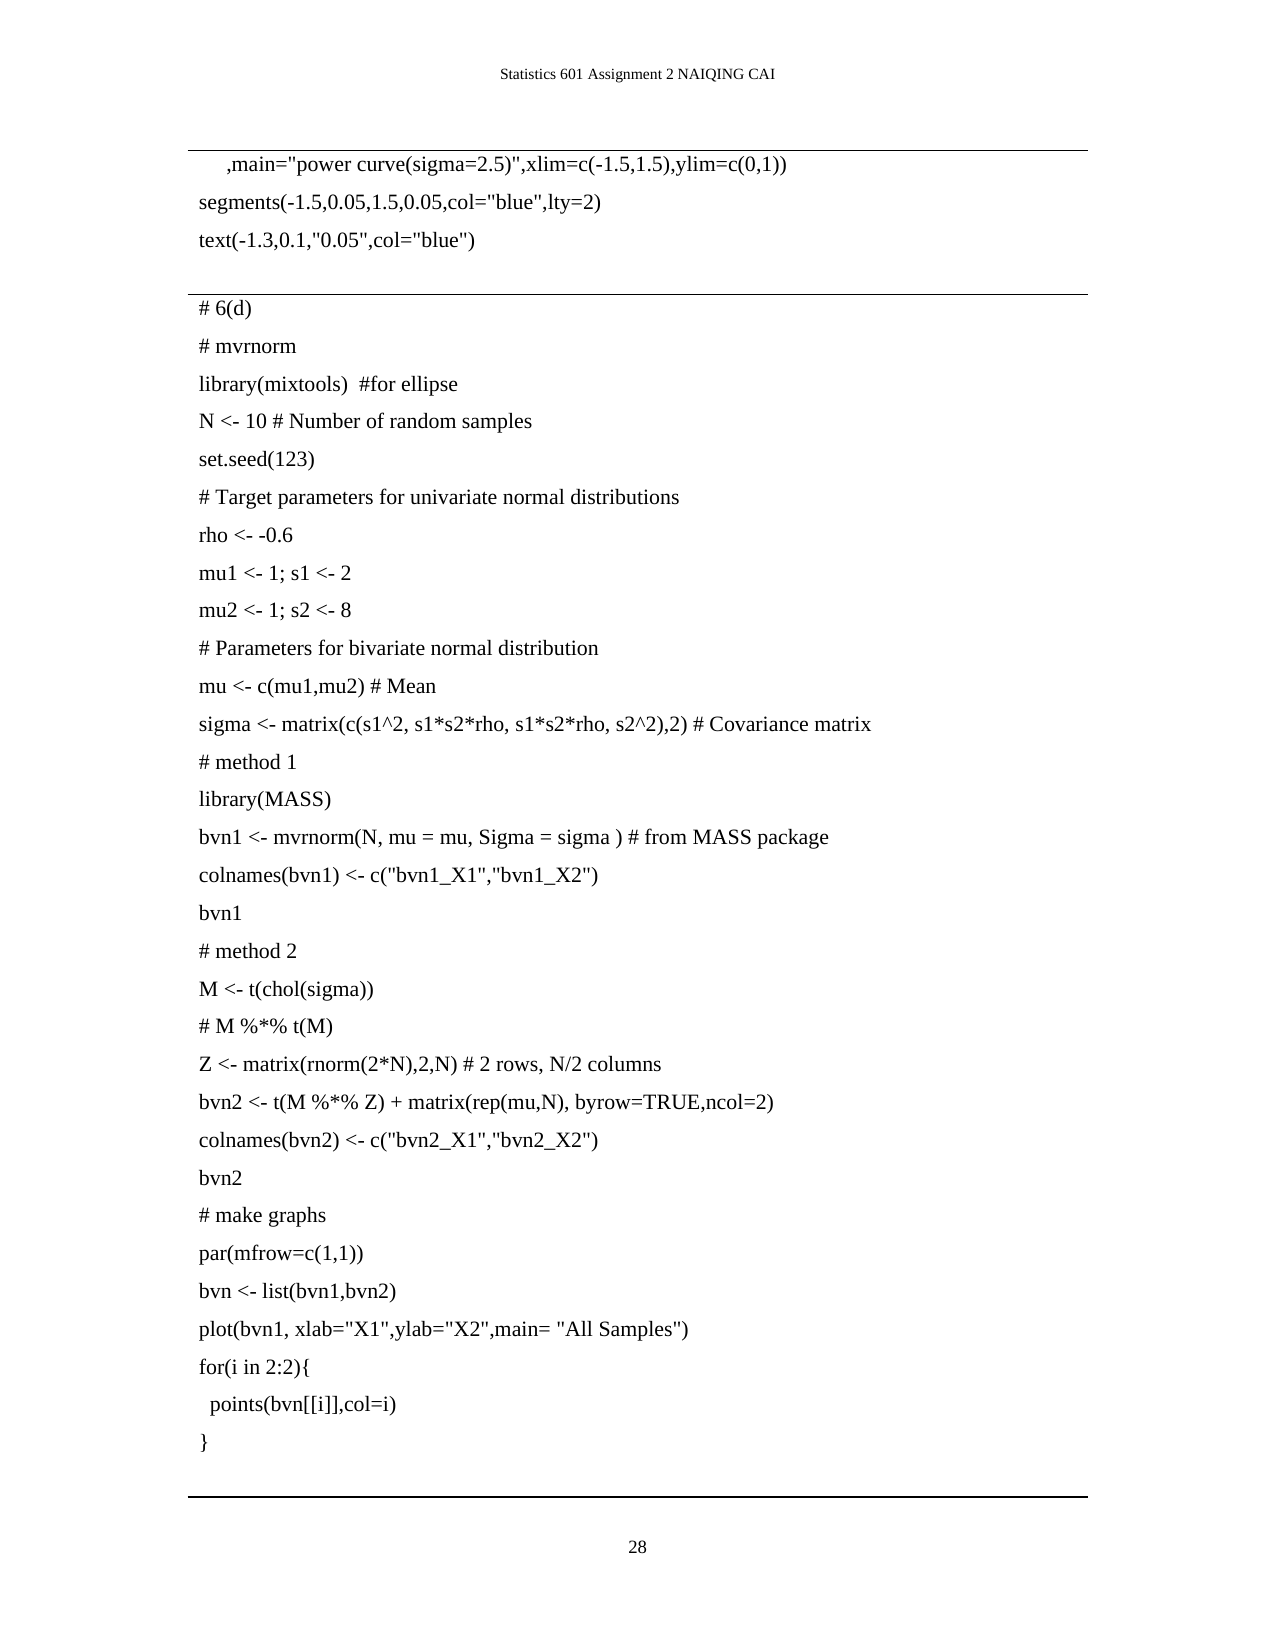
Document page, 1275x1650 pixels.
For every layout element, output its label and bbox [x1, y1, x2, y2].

table_cell [188, 151, 1087, 294]
table_cell [188, 295, 1087, 1496]
